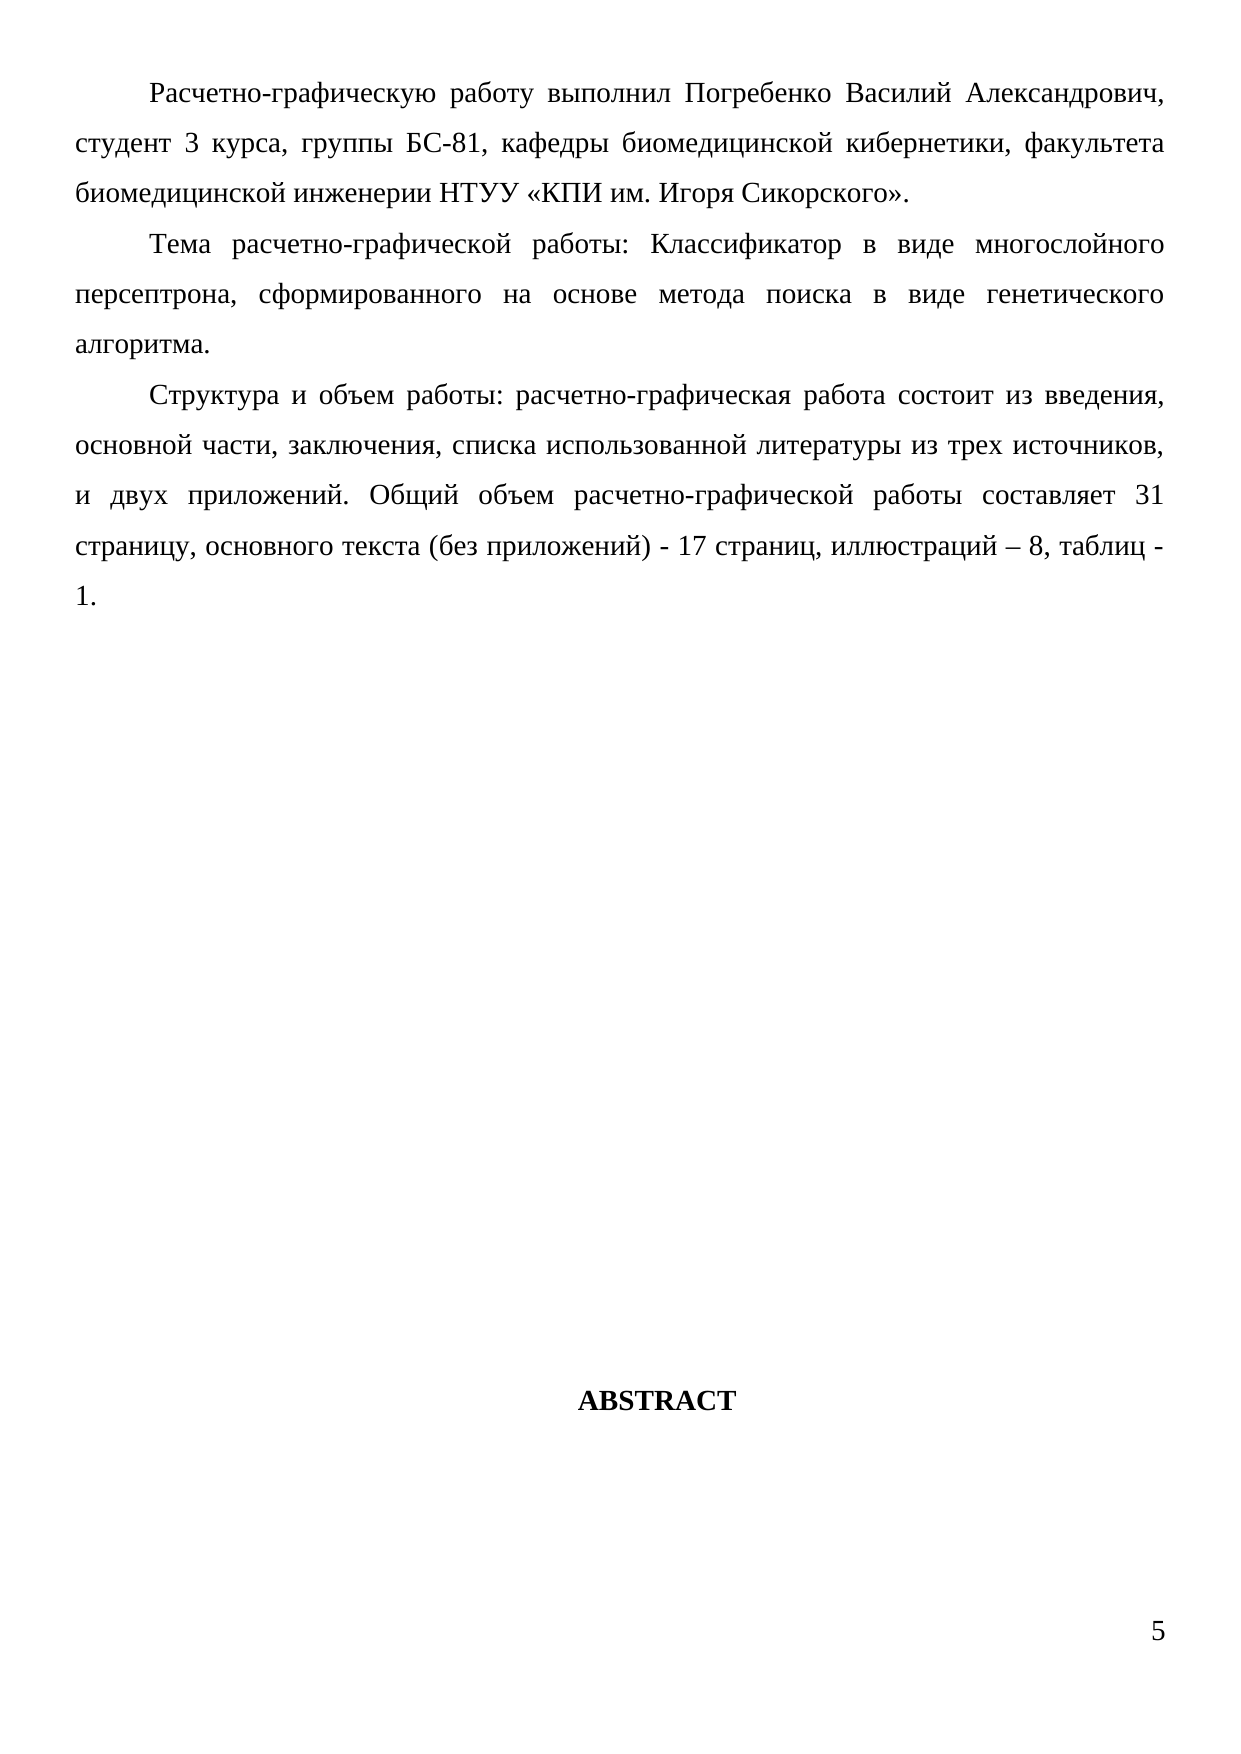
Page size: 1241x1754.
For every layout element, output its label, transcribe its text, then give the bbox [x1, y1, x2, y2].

text Расчетно-графическую работу выполнил Погребенко Василий Александрович, студент 3 курса, группы БС-81, кафедры биомедицинской кибернетики, факультета биомедицинской инженерии НТУУ «КПИ им. Игоря Сикорского». [75, 75, 1165, 209]
text Тема расчетно-графической работы: Классификатор в виде многослойного персептрона, сформированного на основе метода поиска в виде генетического алгоритма. [75, 226, 1165, 360]
text ABSTRACT [75, 1383, 1165, 1417]
text Структура и объем работы: расчетно-графическая работа состоит из введения, основной части, заключения, списка использованной литературы из трех источников, и двух приложений. Общий объем расчетно-графической работы составляет 31 страницу, основного текста (без приложений) - 17 страниц, иллюстраций – 8, таблиц - 1. [75, 377, 1165, 612]
